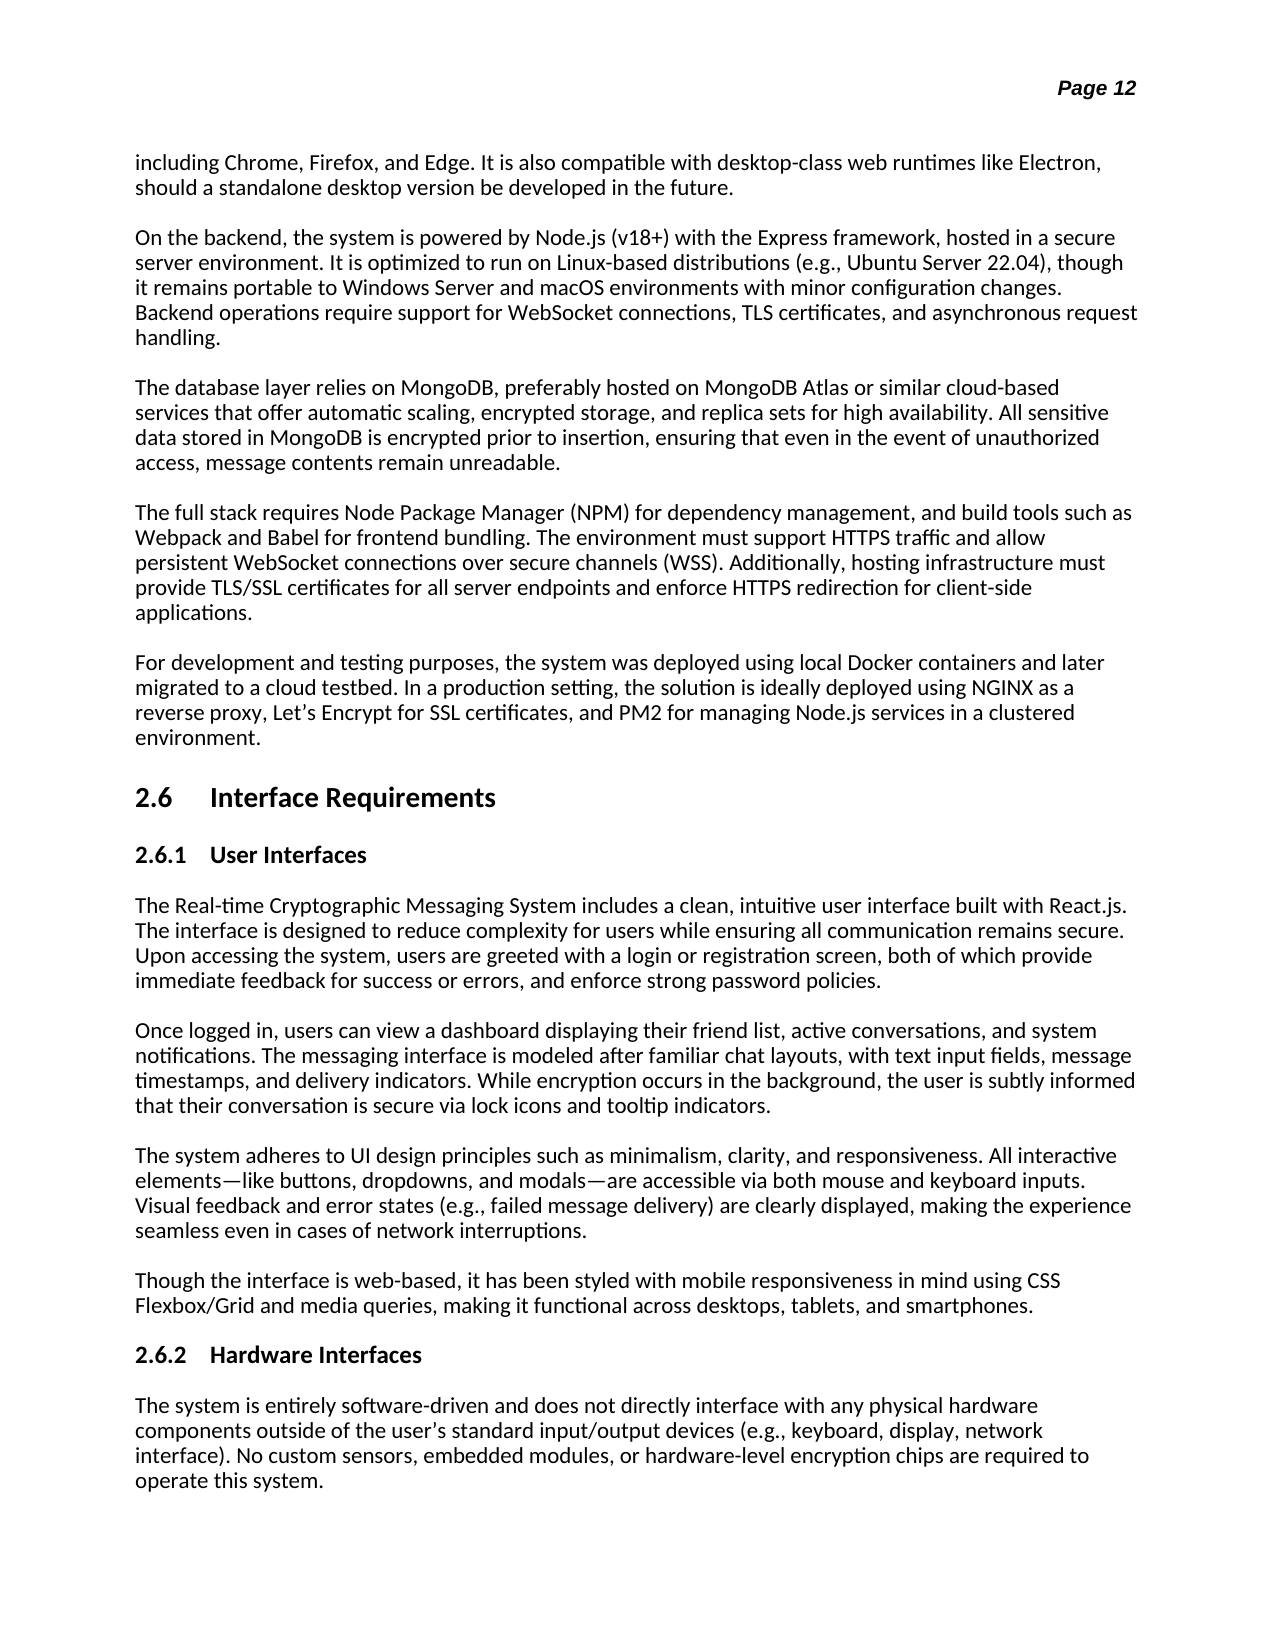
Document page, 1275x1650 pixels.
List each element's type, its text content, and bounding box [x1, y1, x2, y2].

subtitle User Interfaces [135, 844, 1140, 869]
text Once logged in, users can view a dashboard displaying their friend list, active conversations, and system notifications. The messaging interface is modeled after familiar chat layouts, with text input fields, message timestamps, and delivery indicators. While encryption occurs in the background, the user is subtly informed that their conversation is secure via lock icons and tooltip indicators. [135, 1019, 1140, 1119]
subtitle Hardware Interfaces [135, 1344, 1140, 1369]
text The full stack requires Node Package Manager (NPM) for dependency management, and build tools such as Webpack and Babel for frontend bundling. The environment must support HTTPS traffic and allow persistent WebSocket connections over secure channels (WSS). Additionally, hosting infrastructure must provide TLS/SSL certificates for all server endpoints and enforce HTTPS redirection for client-side applications. [135, 500, 1140, 625]
text For development and testing purposes, the system was deployed using local Docker containers and later migrated to a cloud testbed. In a production setting, the solution is ideally deployed using NGINX as a reverse proxy, Let’s Encrypt for SSL certificates, and PM2 for managing Node.js services in a clustered environment. [135, 650, 1140, 750]
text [135, 150, 1140, 200]
subtitle Interface Requirements [135, 779, 1140, 815]
text On the backend, the system is powered by Node.js (v18+) with the Express framework, hosted in a secure server environment. It is optimized to run on Linux-based distributions (e.g., Ubuntu Server 22.04), though it remains portable to Windows Server and macOS environments with minor configuration changes. Backend operations require support for WebSocket connections, TLS certificates, and asynchronous request handling. [135, 225, 1140, 350]
text The system adheres to UI design principles such as minimalism, clarity, and responsiveness. All interactive elements—like buttons, dropdowns, and modals—are accessible via both mouse and keyboard inputs. Visual feedback and error states (e.g., failed message delivery) are clearly displayed, making the experience seamless even in cases of network interruptions. [135, 1144, 1140, 1244]
text The database layer relies on MongoDB, preferably hosted on MongoDB Atlas or similar cloud-based services that offer automatic scaling, encrypted storage, and replica sets for high availability. All sensitive data stored in MongoDB is encrypted prior to insertion, ensuring that even in the event of unauthorized access, message contents remain unreadable. [135, 375, 1140, 475]
text The Real-time Cryptographic Messaging System includes a clean, intuitive user interface built with React.js. The interface is designed to reduce complexity for users while ensuring all communication remains secure. Upon accessing the system, users are greeted with a login or registration screen, both of which provide immediate feedback for success or errors, and enforce strong password policies. [135, 894, 1140, 994]
text Though the interface is web-based, it has been styled with mobile responsiveness in mind using CSS Flexbox/Grid and media queries, making it functional across desktops, tablets, and smartphones. [135, 1269, 1140, 1319]
text The system is entirely software-driven and does not directly interface with any physical hardware components outside of the user’s standard input/output devices (e.g., keyboard, display, network interface). No custom sensors, embedded modules, or hardware-level encryption chips are required to operate this system. [135, 1394, 1140, 1494]
